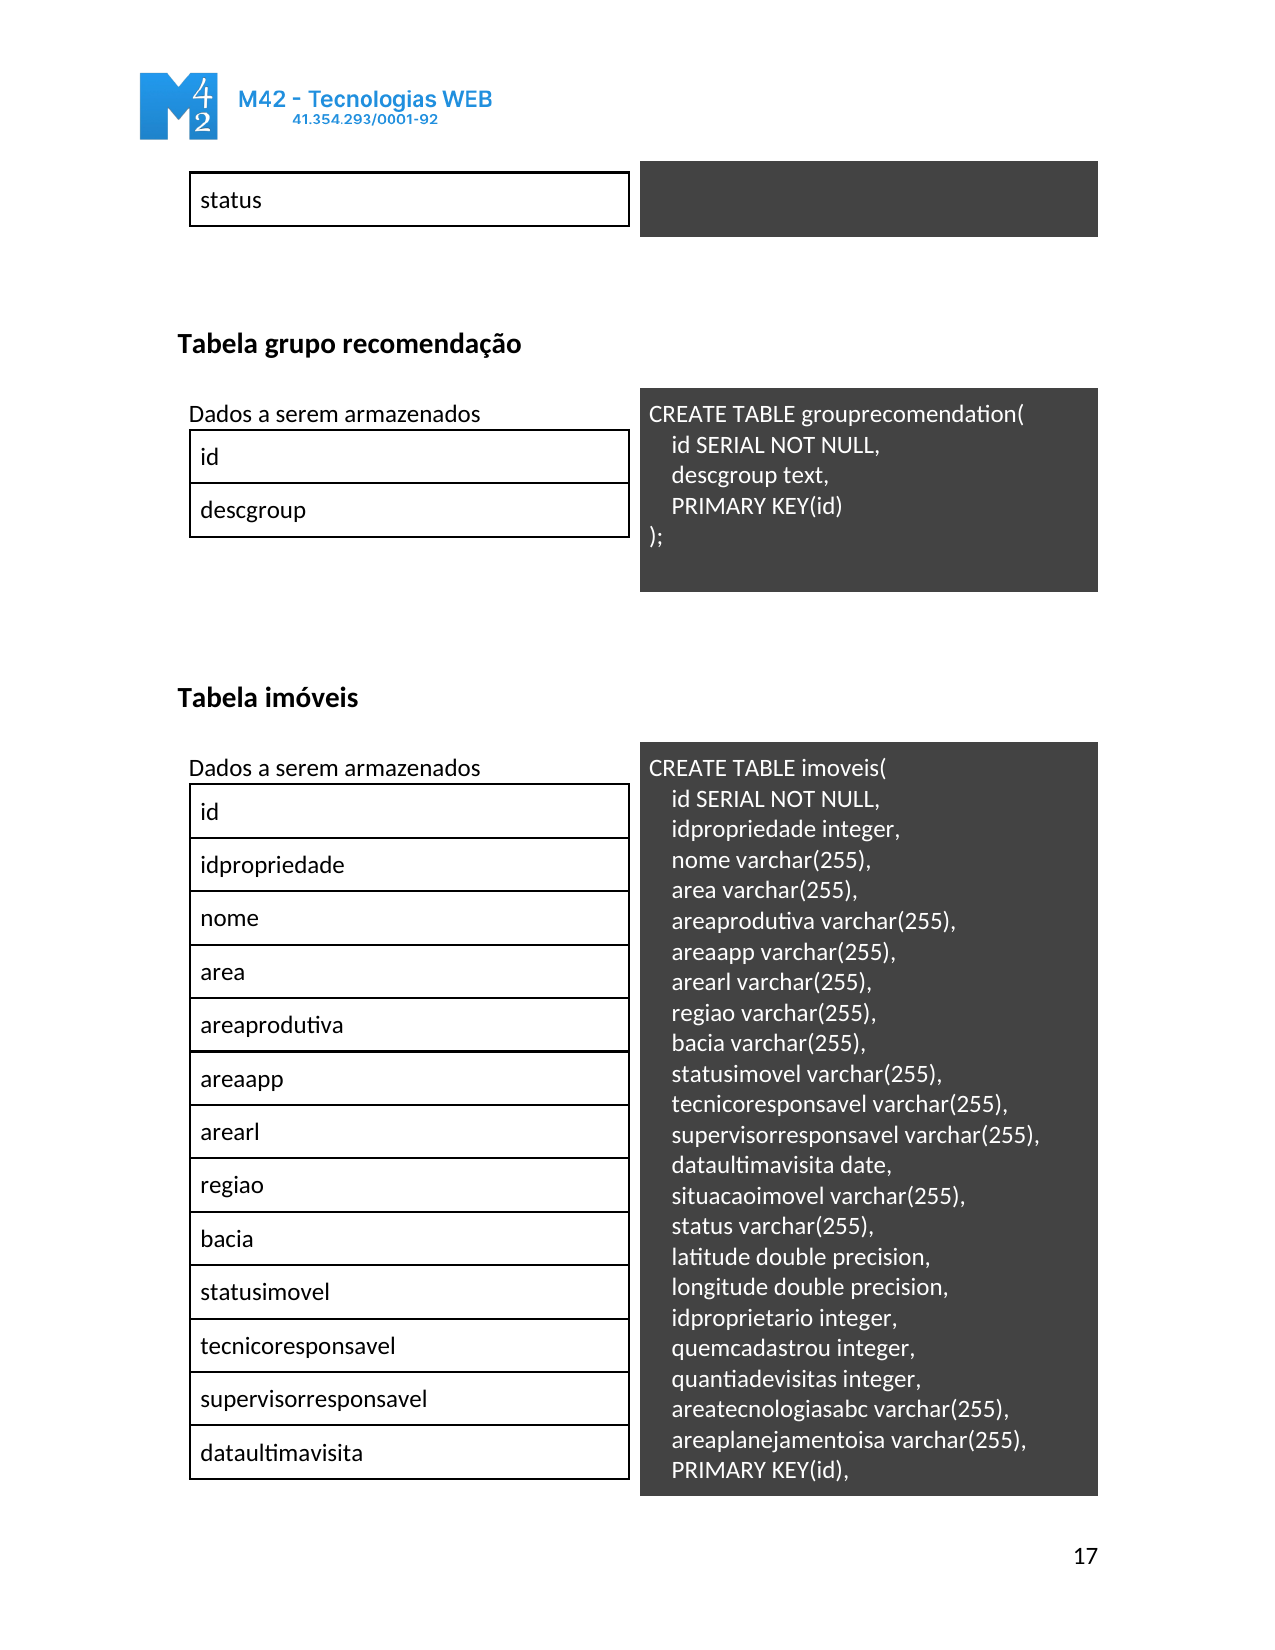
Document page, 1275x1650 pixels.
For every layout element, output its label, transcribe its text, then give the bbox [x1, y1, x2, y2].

picture [118, 58, 516, 155]
text Tabela imóveis [177, 679, 1098, 715]
text Tabela grupo recomendação [177, 325, 1098, 361]
